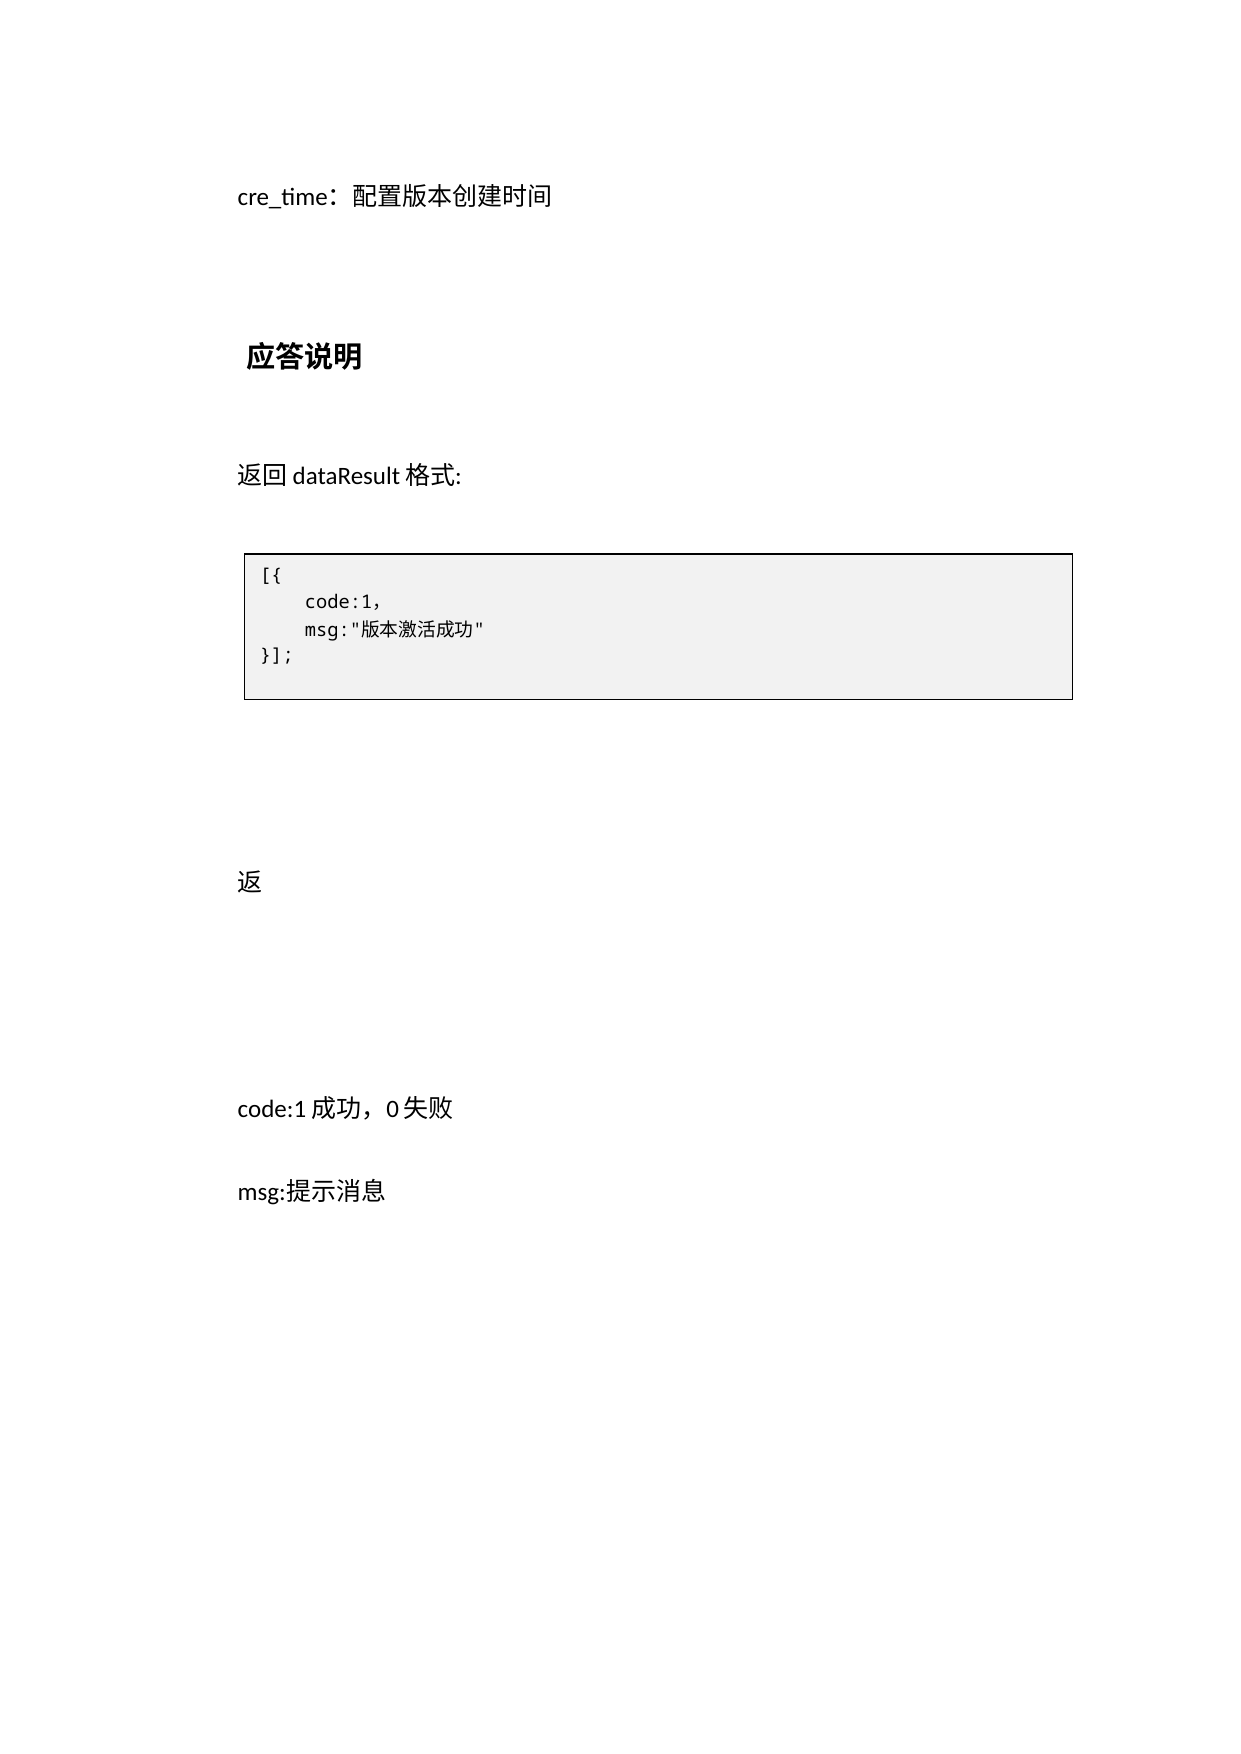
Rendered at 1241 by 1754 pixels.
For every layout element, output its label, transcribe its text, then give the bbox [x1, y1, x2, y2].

subtitle 应答说明 [187, 322, 1053, 387]
text 返 [187, 848, 1053, 913]
text msg:提示消息 [187, 1157, 1053, 1222]
text code:1成功，0失败 [187, 1074, 1053, 1139]
text 返回dataResult格式: [187, 441, 1053, 506]
text cre_time：配置版本创建时间 [187, 162, 1053, 227]
